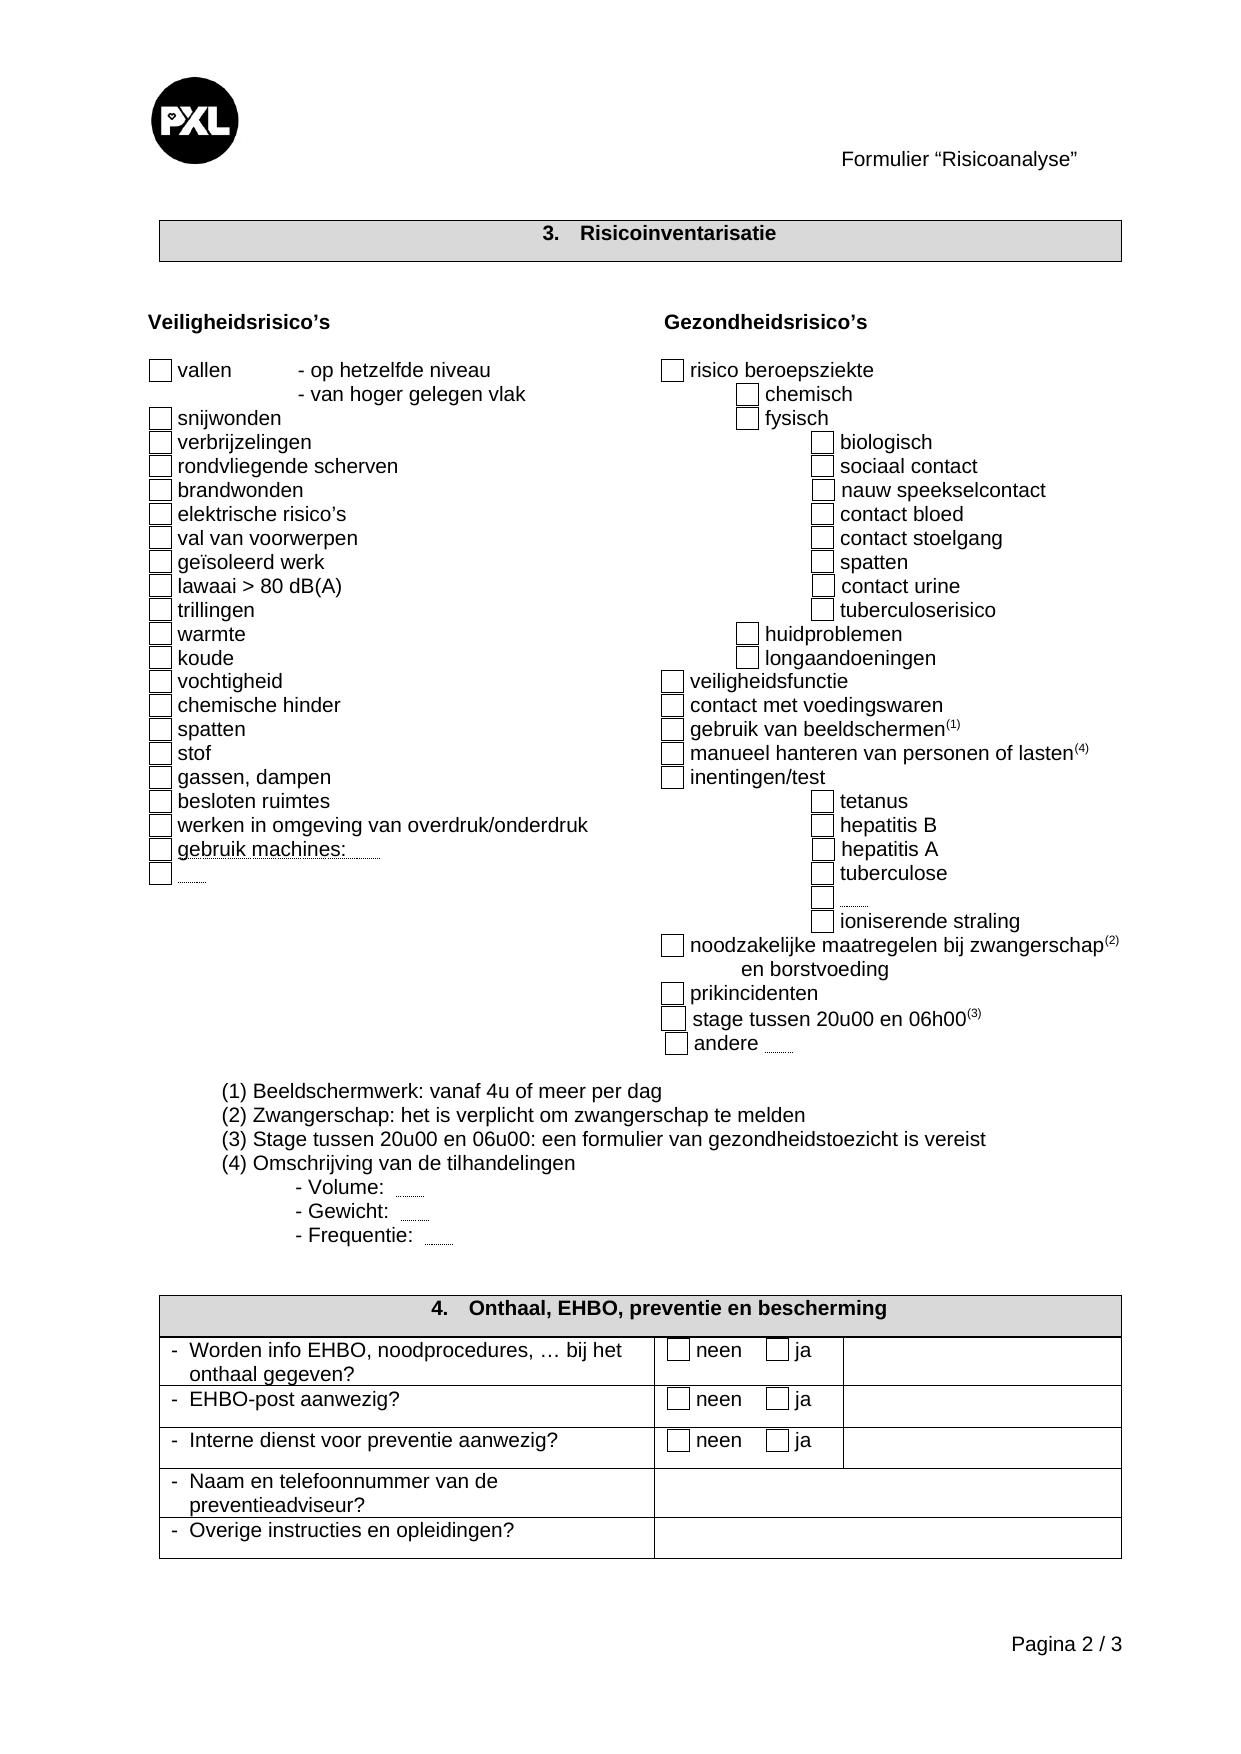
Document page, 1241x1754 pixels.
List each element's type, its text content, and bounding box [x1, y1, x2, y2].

table_cell [844, 1338, 1121, 1385]
text val van voorwerpen contact stoelgang [834, 526, 1122, 549]
text noodzakelijke maatregelen bij zwangerschap(2) [148, 933, 1122, 957]
text (4) Omschrijving van de tilhandelingen [221, 1151, 1122, 1175]
table_cell [844, 1428, 1121, 1468]
table_cell neen ja [655, 1338, 843, 1385]
table_cell [655, 1469, 1121, 1517]
text verbrijzelingen biologisch [148, 430, 1122, 454]
text - Frequentie: [221, 1223, 1122, 1247]
table_cell Naam en telefoonnummer van de preventieadviseur? [160, 1469, 654, 1517]
text vochtigheid veiligheidsfunctie [148, 669, 1122, 693]
text gebruik machines: hepatitis A [148, 837, 1122, 861]
text stof manueel hanteren van personen of lasten(4) [148, 741, 1122, 765]
text warmte huidproblemen [148, 621, 1122, 645]
text - Gewicht: [221, 1199, 1122, 1223]
text spatten gebruik van beeldschermen(1) [148, 717, 1122, 741]
table_cell neen ja [655, 1428, 843, 1468]
text (2) Zwangerschap: het is verplicht om zwangerschap te melden [221, 1103, 1122, 1127]
text (1) Beeldschermwerk: vanaf 4u of meer per dag [221, 1079, 1122, 1103]
text rondvliegende scherven sociaal contact [148, 454, 1122, 478]
text ioniserende straling [148, 909, 1122, 933]
text besloten ruimtes tetanus [148, 789, 1122, 813]
text brandwonden nauw speekselcontact [148, 478, 1122, 502]
table_header Risicoinventarisatie [160, 221, 1121, 261]
text trillingen tuberculoserisico [148, 597, 1122, 621]
table_cell [844, 1386, 1121, 1427]
text elektrische risico’s contact bloed [148, 502, 1122, 526]
text en borstvoeding [148, 957, 1122, 981]
table_cell Interne dienst voor preventie aanwezig? [160, 1428, 654, 1468]
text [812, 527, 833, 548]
text koude longaandoeningen [148, 645, 1122, 669]
text werken in omgeving van overdruk/onderdruk hepatitis B [148, 813, 1122, 837]
text tuberculose [148, 861, 1122, 885]
table_cell Overige instructies en opleidingen? [160, 1518, 654, 1558]
text val van voorwerpen contact stoelgang [172, 526, 811, 549]
table_header Onthaal, EHBO, preventie en bescherming [160, 1296, 1121, 1336]
text geïsoleerd werk spatten [148, 549, 1122, 573]
text vallen - op hetzelfde niveau risico beroepsziekte [148, 358, 1122, 382]
text gassen, dampen inentingen/test [148, 765, 1122, 789]
text chemische hinder contact met voedingswaren [148, 693, 1122, 717]
text (3) Stage tussen 20u00 en 06u00: een formulier van gezondheidstoezicht is vereist [221, 1127, 1122, 1151]
table_cell [655, 1518, 1121, 1558]
text lawaai > 80 dB(A) contact urine [148, 573, 1122, 597]
picture [147, 73, 242, 167]
text - van hoger gelegen vlak chemisch [148, 382, 1122, 406]
table_cell neen ja [655, 1386, 843, 1427]
text prikincidenten [148, 981, 1122, 1005]
text andere [590, 1031, 1122, 1055]
text snijwonden fysisch [148, 406, 1122, 430]
text stage tussen 20u00 en 06h00(3) [148, 1005, 1122, 1031]
table_cell EHBO-post aanwezig? [160, 1386, 654, 1427]
table_cell Worden info EHBO, noodprocedures, … bij het onthaal gegeven? [160, 1338, 654, 1385]
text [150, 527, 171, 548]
text - Volume: [221, 1175, 1122, 1199]
text Veiligheidsrisico’s Gezondheidsrisico’s [148, 310, 1122, 334]
